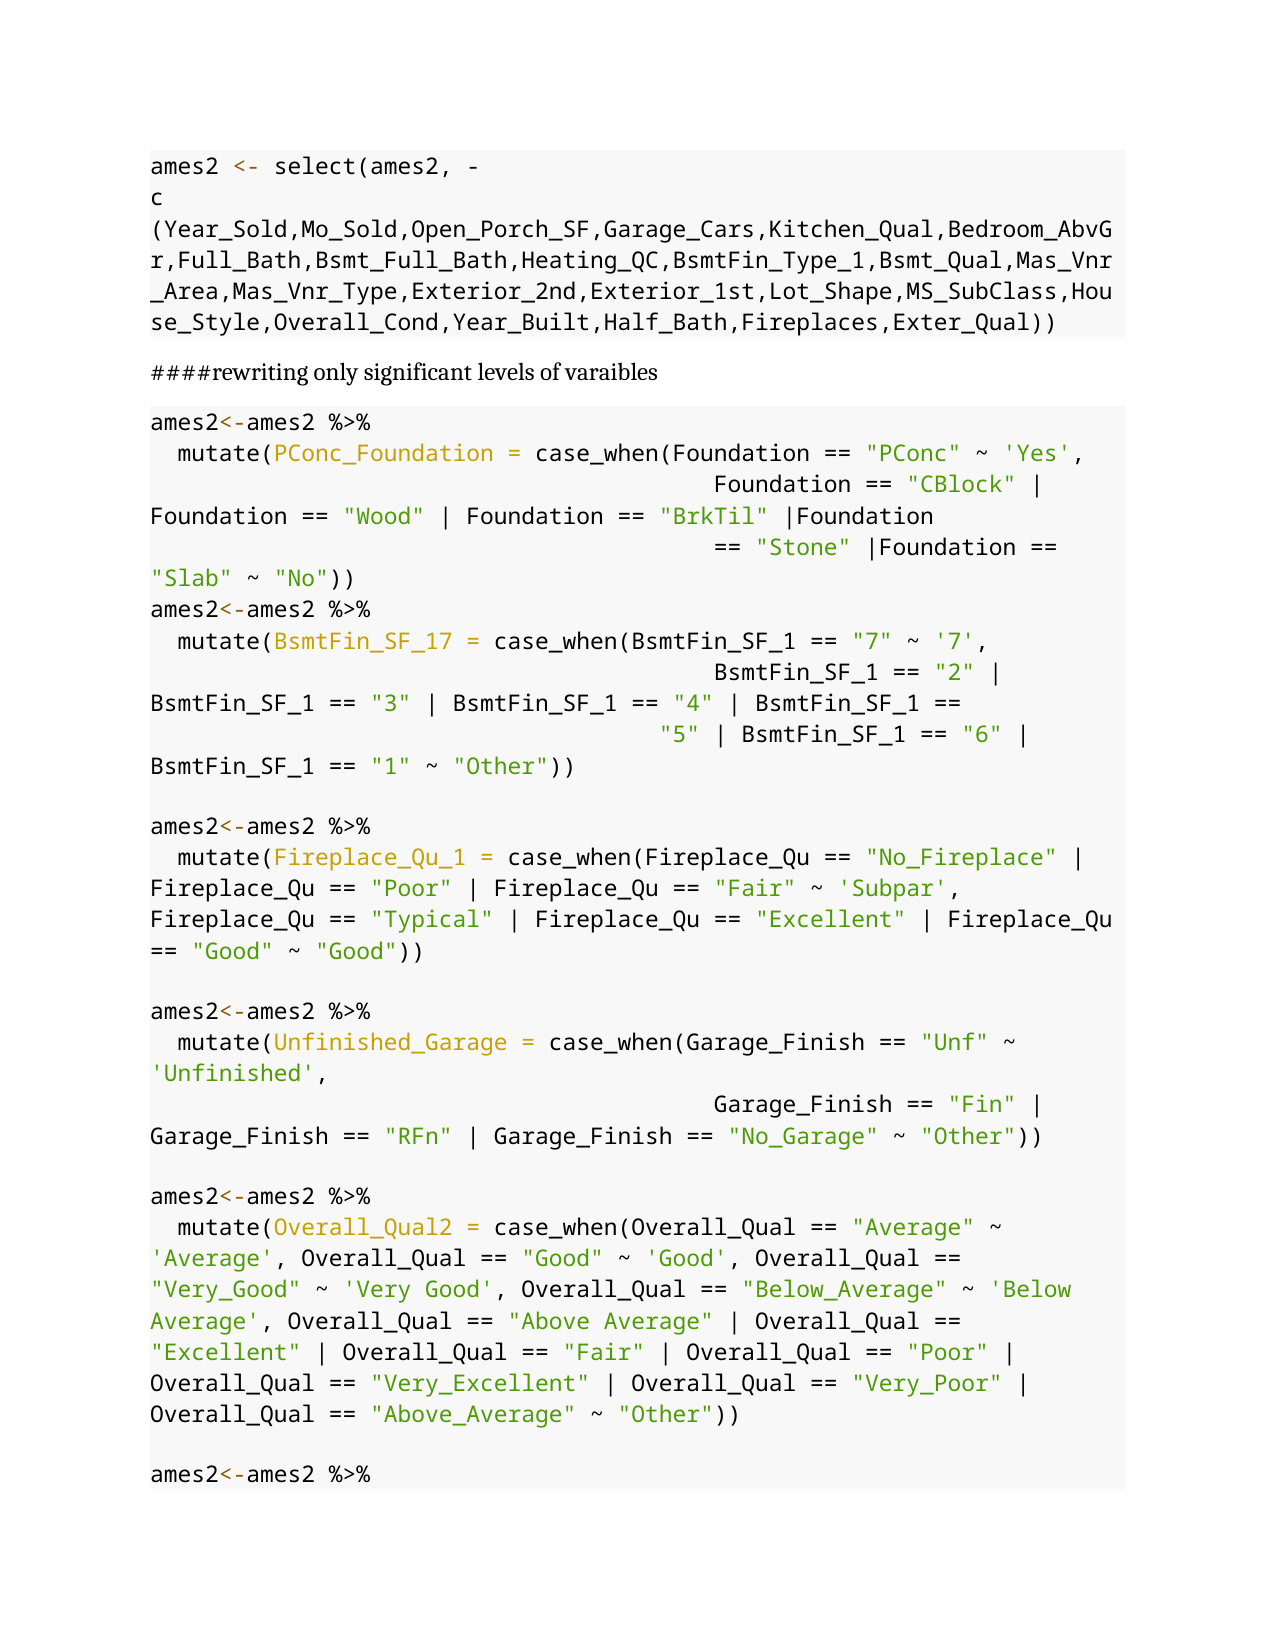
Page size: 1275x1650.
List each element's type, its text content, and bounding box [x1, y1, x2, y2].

text ####rewriting only significant levels of varaibles [150, 358, 1125, 387]
text ames2 <- select(ames2, - c(Year_Sold,Mo_Sold,Open_Porch_SF,Garage_Cars,Kitchen_Qual,Bedroom_AbvGr,Full_Bath,Bsmt_Full_Bath,Heating_QC,BsmtFin_Type_1,Bsmt_Qual,Mas_Vnr_Area,Mas_Vnr_Type,Exterior_2nd,Exterior_1st,Lot_Shape,MS_SubClass,House_Style,Overall_Cond,Year_Built,Half_Bath,Fireplaces,Exter_Qual)) [150, 150, 1125, 337]
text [150, 406, 1125, 1489]
